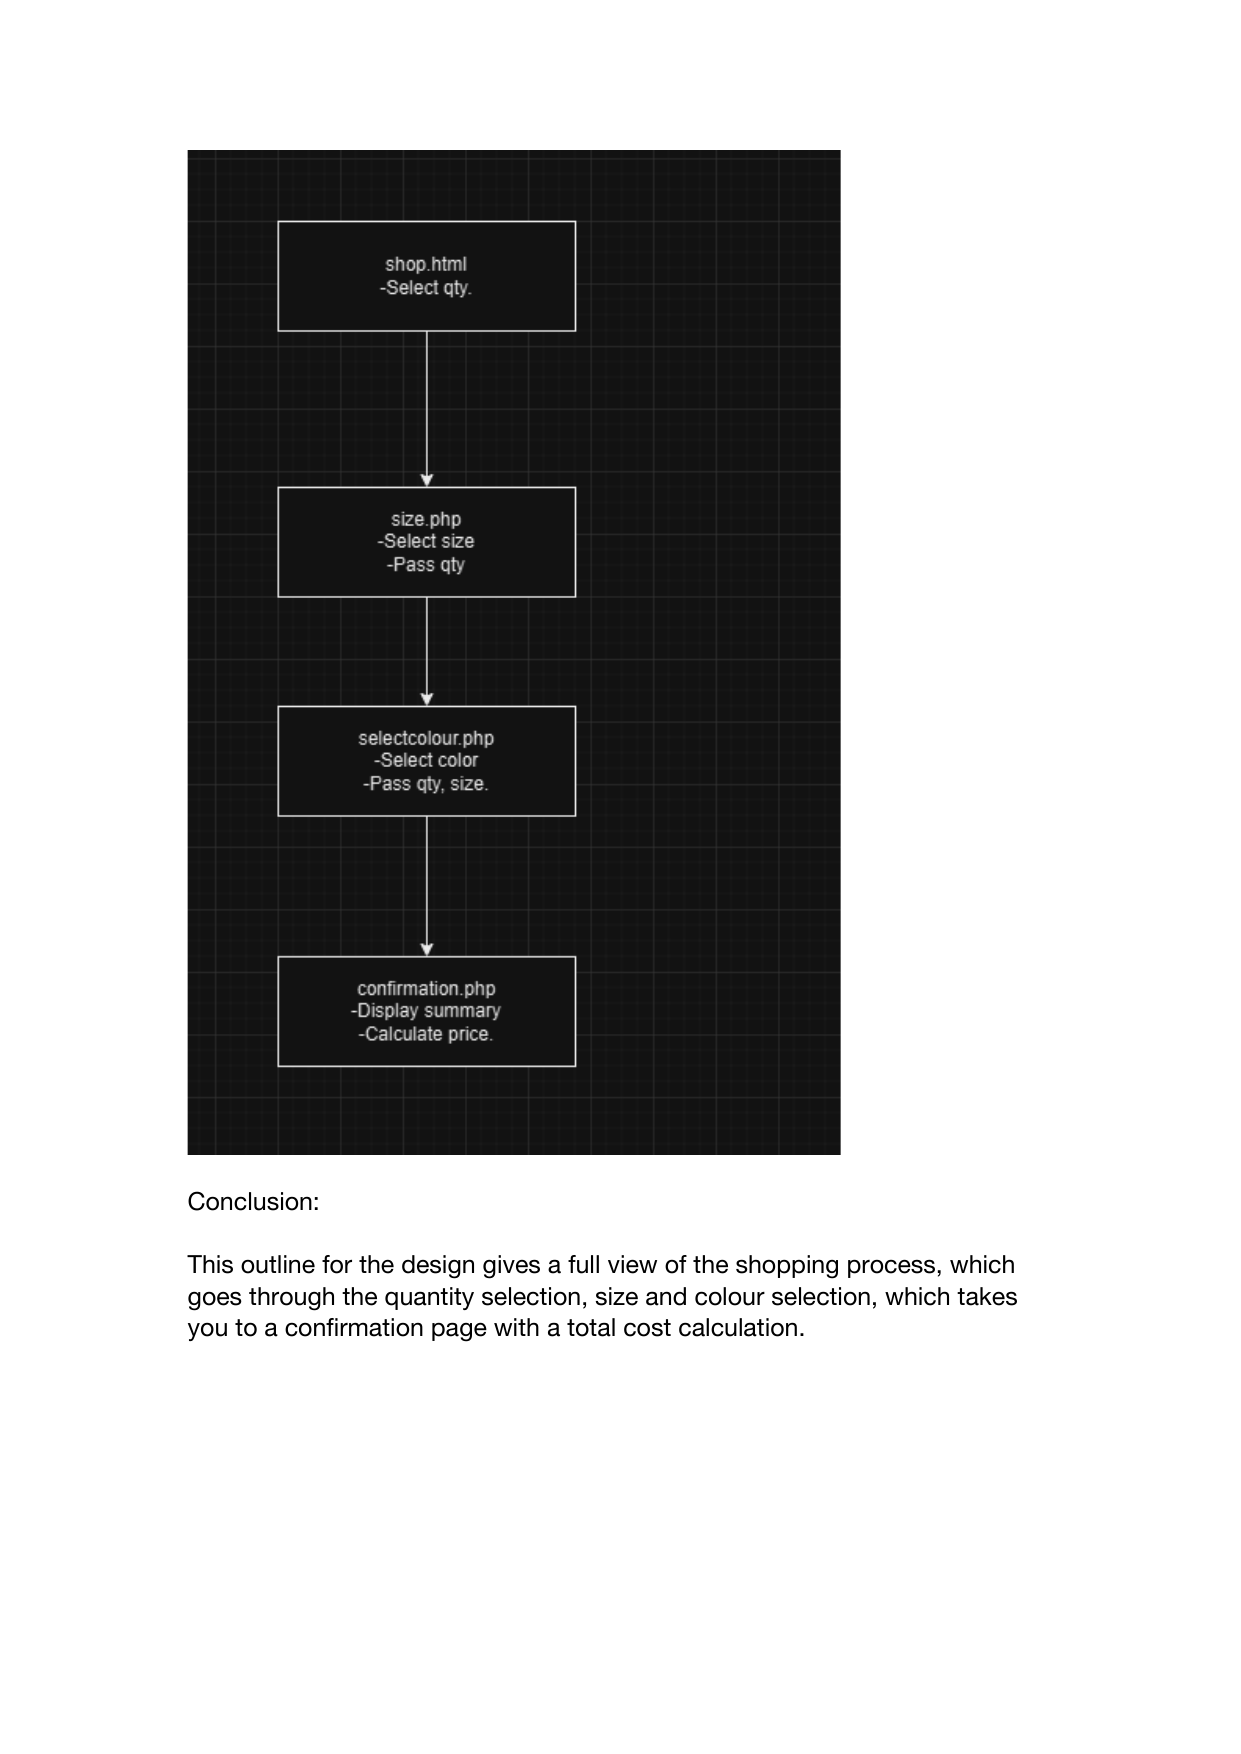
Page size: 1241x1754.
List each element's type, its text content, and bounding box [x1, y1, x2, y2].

text This outline for the design gives a full view of the shopping process, which goes through the quantity selection, size and colour selection, which takes you to a confirmation page with a total cost calculation. [187, 1249, 1053, 1343]
text Conclusion: [187, 1186, 1053, 1218]
picture [187, 150, 841, 1155]
